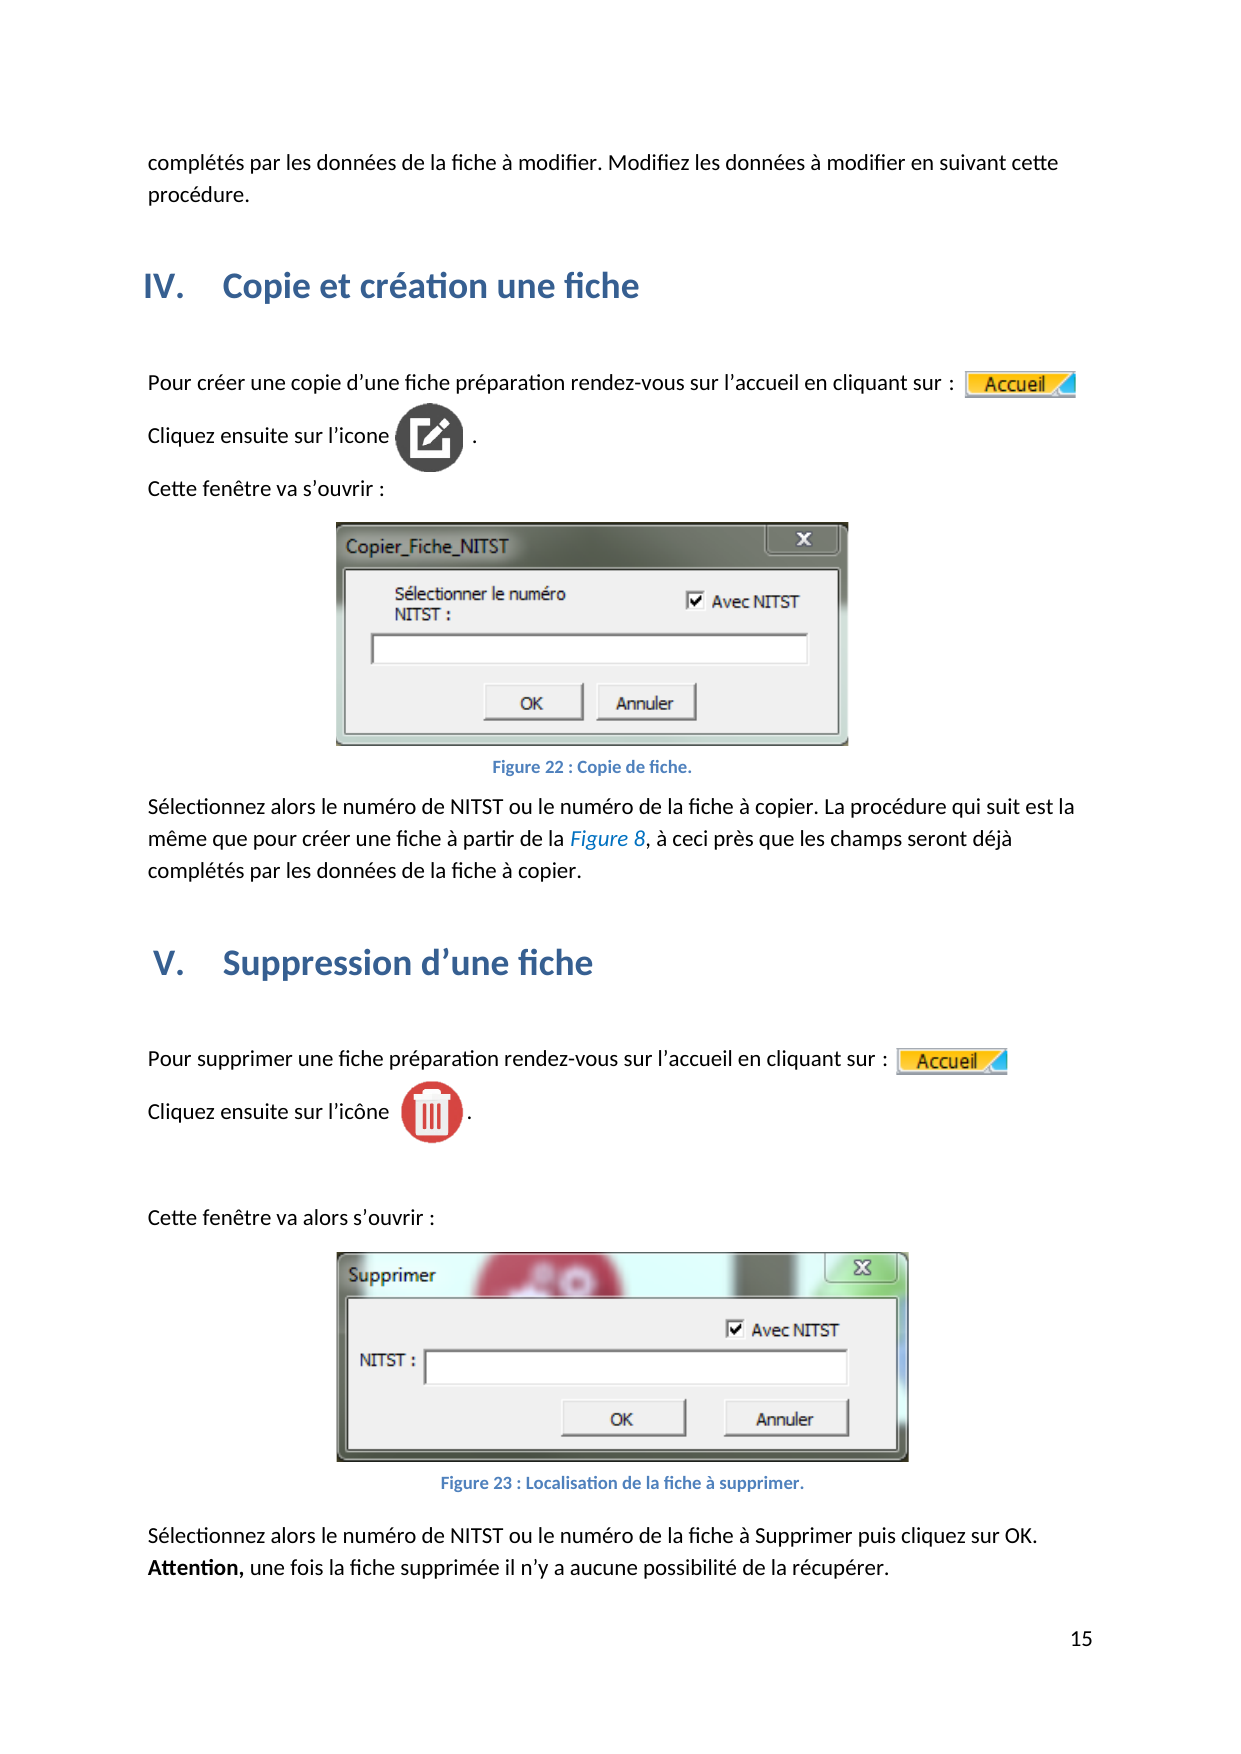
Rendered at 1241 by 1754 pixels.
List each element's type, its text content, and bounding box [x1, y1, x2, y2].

text Sélectionnez alors le numéro de NITST ou le numéro de la fiche à copier. La procédure qui suit est la même que pour créer une fiche à partir de la Figure 8, à ceci près que les champs seront déjà complétés par les données de la fiche à copier. [148, 792, 1093, 884]
subtitle Suppression d’une fiche [185, 938, 1093, 984]
picture [399, 1079, 464, 1097]
text Sélectionnez alors le numéro de NITST ou le numéro de la fiche à Supprimer puis cliquez sur OK. Attention, une fois la fiche supprimée il n’y a aucune possibilité de la récupérer. [148, 1521, 1093, 1582]
text Cette fenêtre va s’ouvrir : [148, 474, 1093, 502]
text Pour créer une copie d’une fiche préparation rendez-vous sur l’accueil en cliquant sur : [148, 368, 1093, 396]
text Cette fenêtre va alors s’ouvrir : [148, 1203, 1093, 1231]
picture [399, 1125, 464, 1144]
subtitle Copie et création une fiche [185, 262, 1093, 308]
picture [336, 1252, 909, 1462]
text Pour supprimer une fiche préparation rendez-vous sur l’accueil en cliquant sur : [148, 1044, 1093, 1072]
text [148, 148, 1093, 208]
picture [395, 403, 463, 421]
text Cliquez ensuite sur l’icone . [148, 421, 1093, 449]
picture [395, 449, 463, 472]
text Cliquez ensuite sur l’icône . [148, 1097, 1093, 1125]
picture [336, 522, 849, 746]
